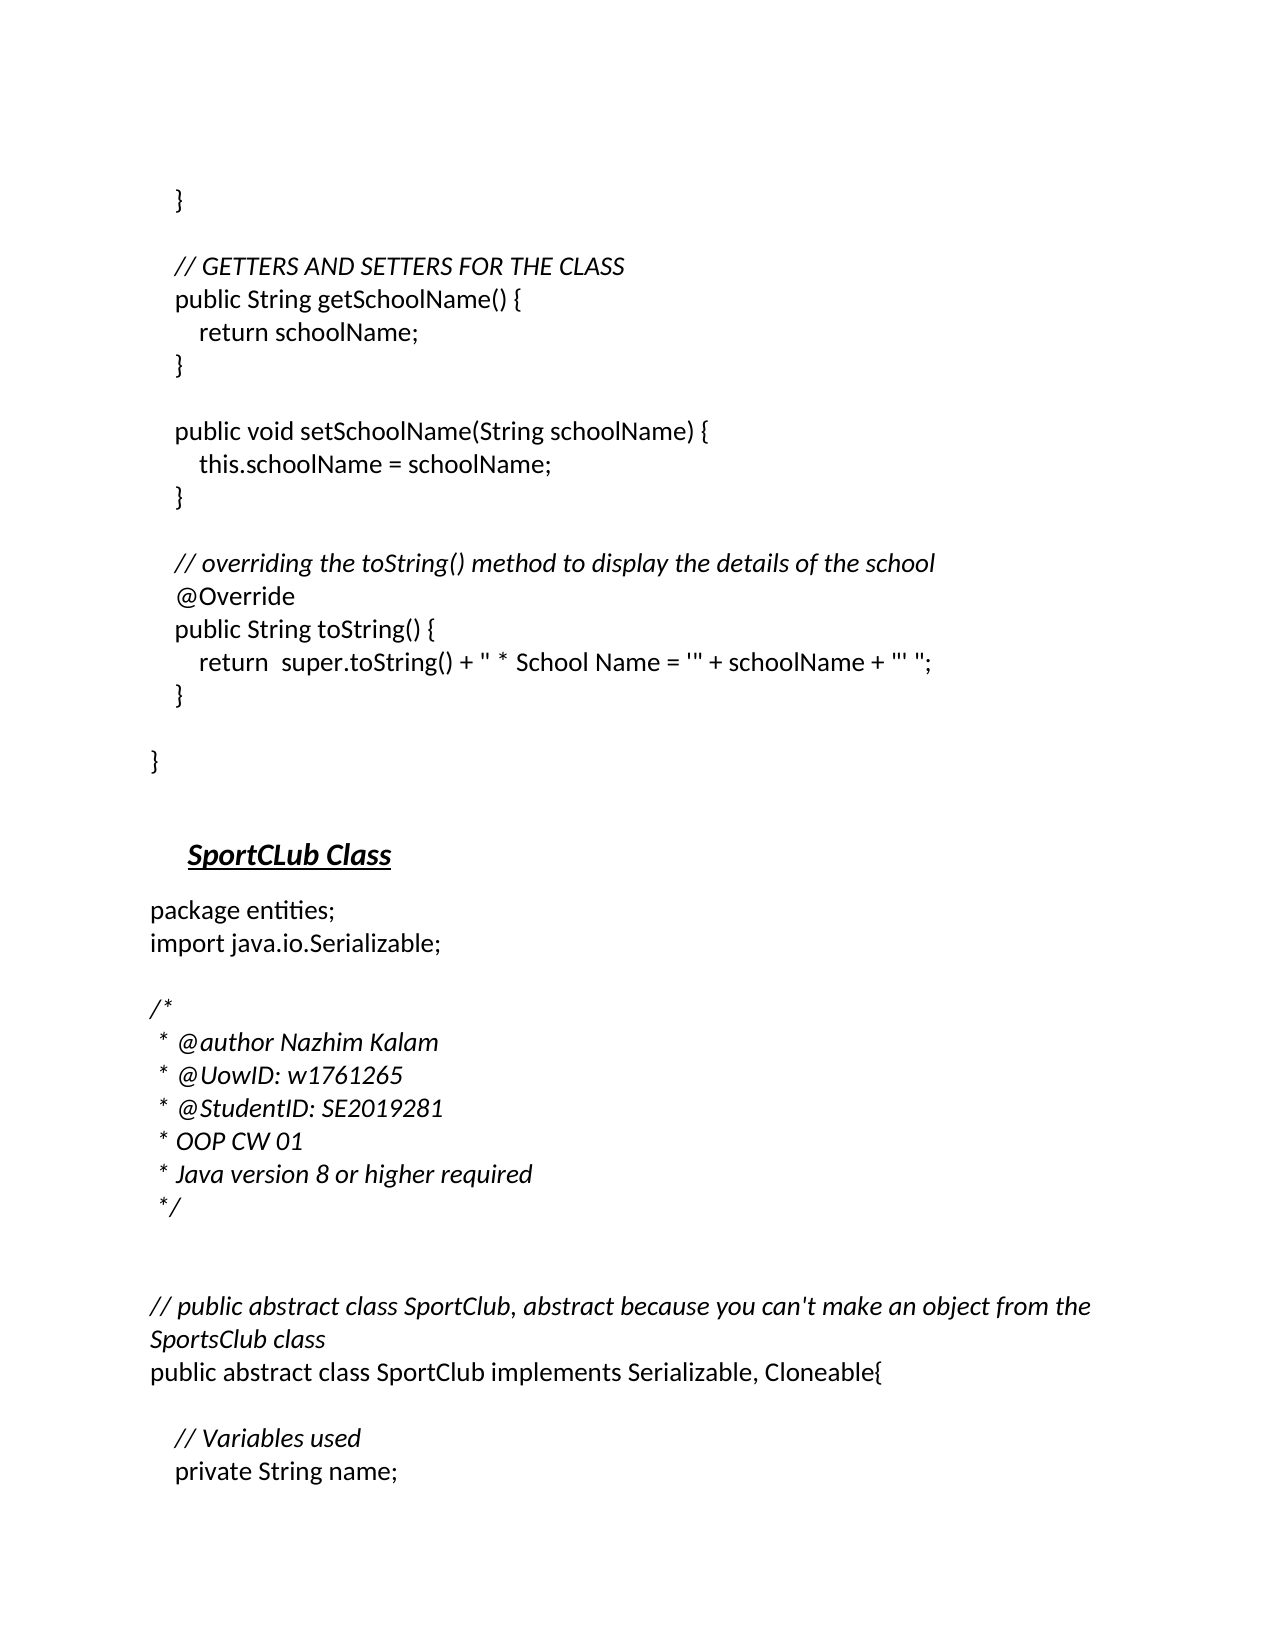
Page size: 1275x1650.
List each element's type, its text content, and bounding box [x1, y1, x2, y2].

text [150, 150, 1125, 777]
text SportCLub Class [150, 835, 1125, 873]
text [150, 893, 1125, 1487]
